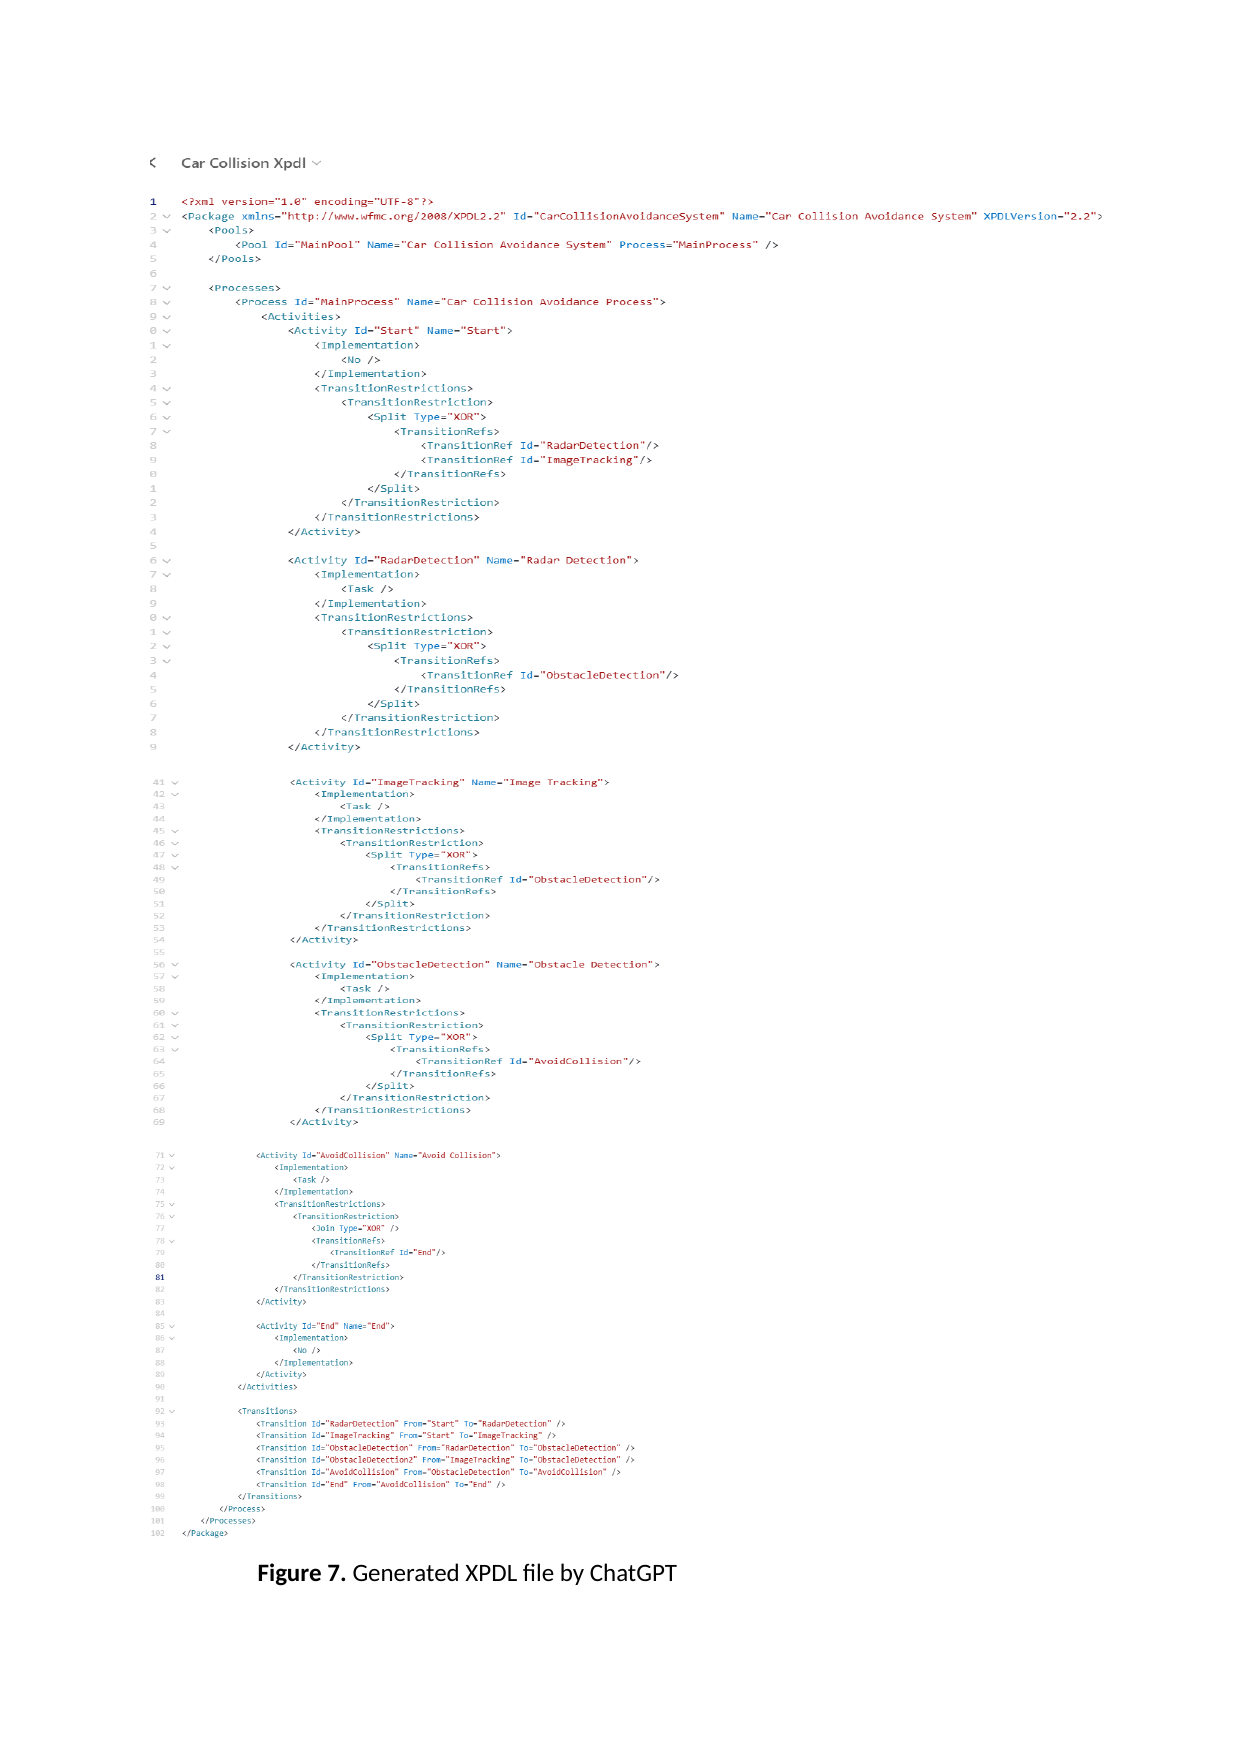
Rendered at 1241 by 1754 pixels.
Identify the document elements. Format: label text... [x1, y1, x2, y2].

picture [150, 773, 691, 1129]
picture [150, 150, 1102, 755]
picture [150, 1148, 637, 1538]
text Figure 7. Generated XPDL file by ChatGPT [150, 1557, 1090, 1587]
